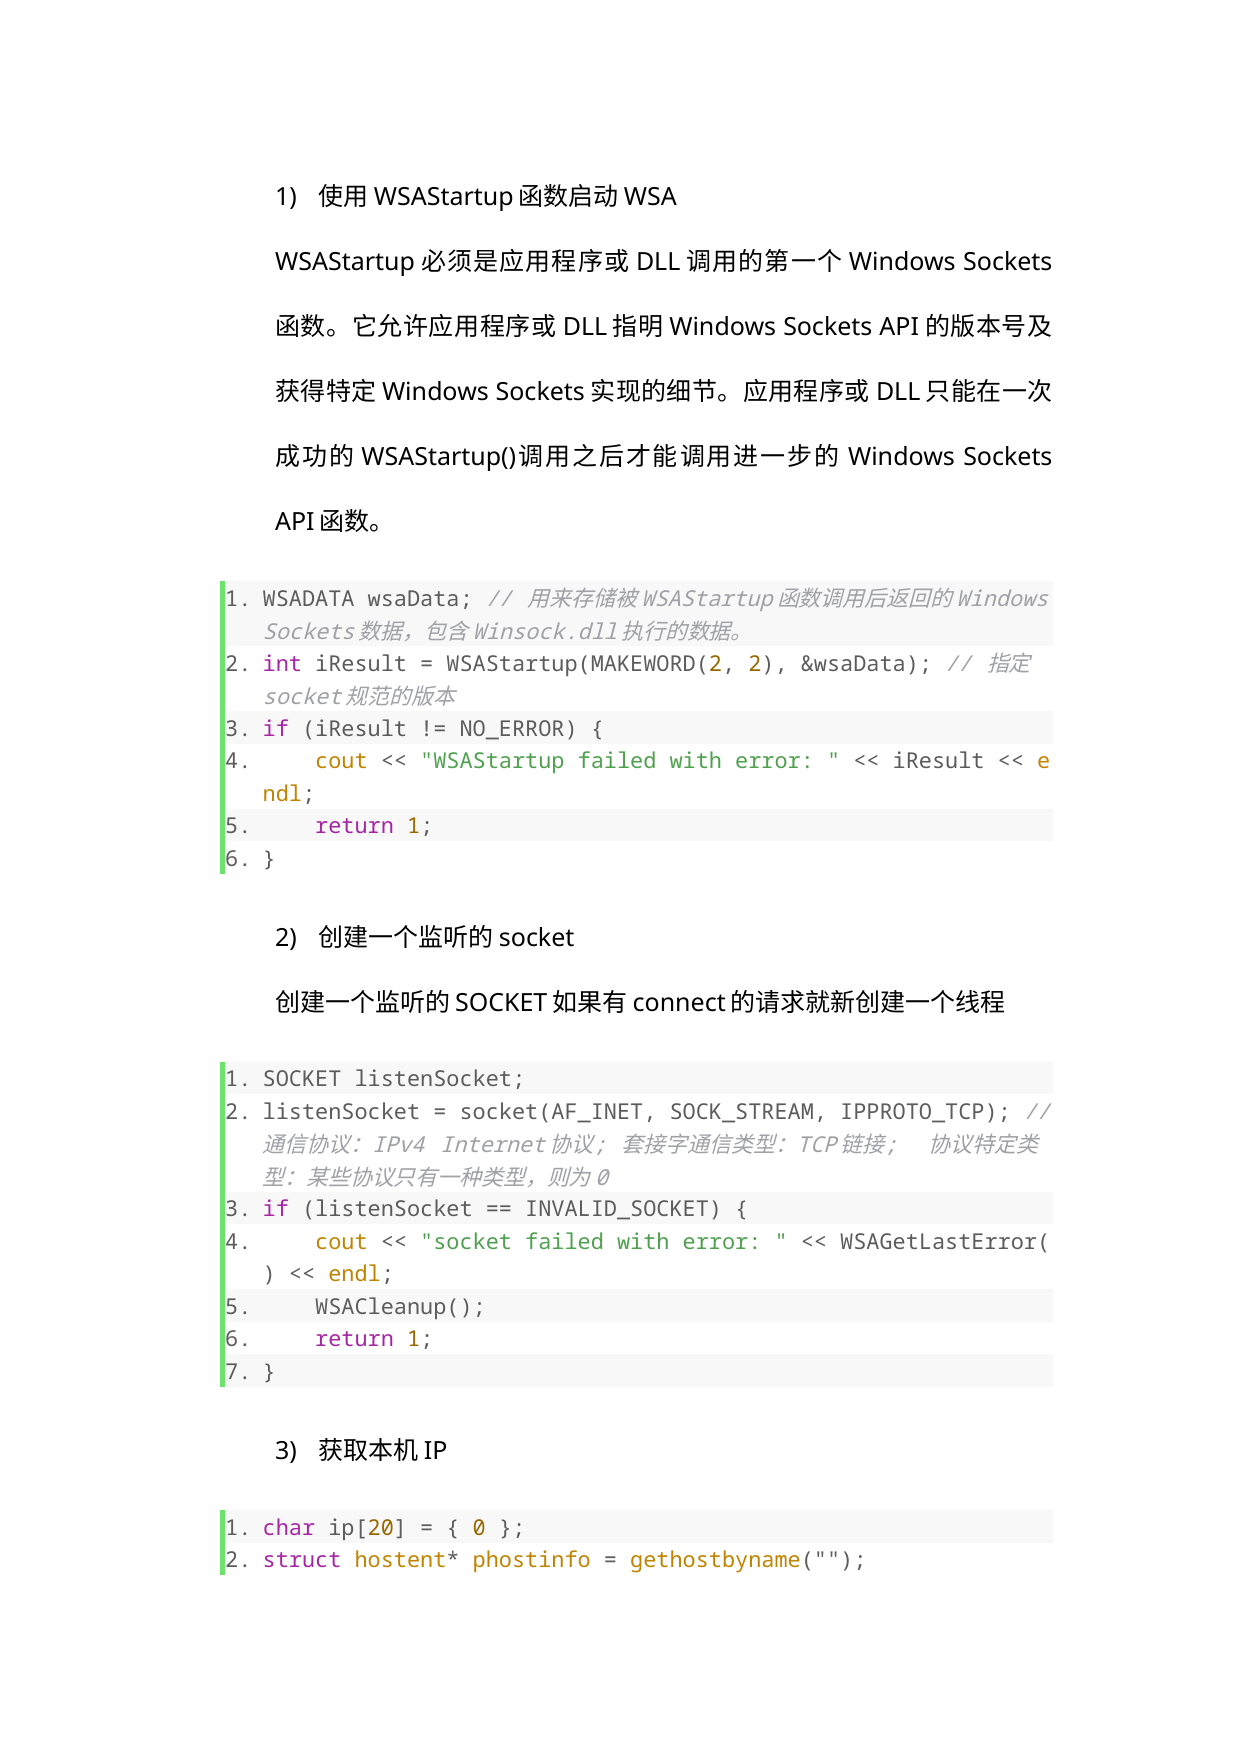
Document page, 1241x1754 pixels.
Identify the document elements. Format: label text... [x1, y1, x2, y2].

list } [225, 841, 1053, 874]
list if (listenSocket == INVALID_SOCKET) { [225, 1192, 1053, 1224]
list 获取本机IP [275, 1416, 1053, 1481]
list WSADATA wsaData; // 用来存储被WSAStartup函数调用后返回的Windows Sockets数据，包含Winsock.dll执行的数据。 [225, 581, 1053, 646]
list if (iResult != NO_ERROR) { [225, 711, 1053, 744]
list struct hostent* phostinfo = gethostbyname(""); [225, 1543, 1053, 1575]
list } [225, 1354, 1053, 1387]
list SOCKET listenSocket; [225, 1062, 1053, 1094]
list return 1; [225, 809, 1053, 841]
list listenSocket = socket(AF_INET, SOCK_STREAM, IPPROTO_TCP); // 通信协议：IPv4 Internet协议; 套接字通信类型：TCP链接; 协议特定类型：某些协议只有一种类型，则为0 [225, 1094, 1053, 1192]
list cout << "WSAStartup failed with error: " << iResult << endl; [225, 744, 1053, 809]
list cout << "socket failed with error: " << WSAGetLastError() << endl; [225, 1224, 1053, 1289]
text WSAStartup必须是应用程序或DLL调用的第一个Windows Sockets函数。它允许应用程序或DLL指明Windows Sockets API的版本号及获得特定Windows Sockets实现的细节。应用程序或DLL只能在一次成功的WSAStartup()调用之后才能调用进一步的Windows Sockets API函数。 [275, 227, 1053, 552]
list int iResult = WSAStartup(MAKEWORD(2, 2), &wsaData); // 指定socket规范的版本 [225, 646, 1053, 711]
list 使用WSAStartup函数启动WSA [275, 162, 1053, 227]
list return 1; [225, 1322, 1053, 1354]
list WSACleanup(); [225, 1289, 1053, 1322]
list char ip[20] = { 0 }; [225, 1510, 1053, 1543]
text 创建一个监听的SOCKET如果有connect的请求就新创建一个线程 [231, 968, 1053, 1033]
list 创建一个监听的socket [275, 903, 1053, 968]
